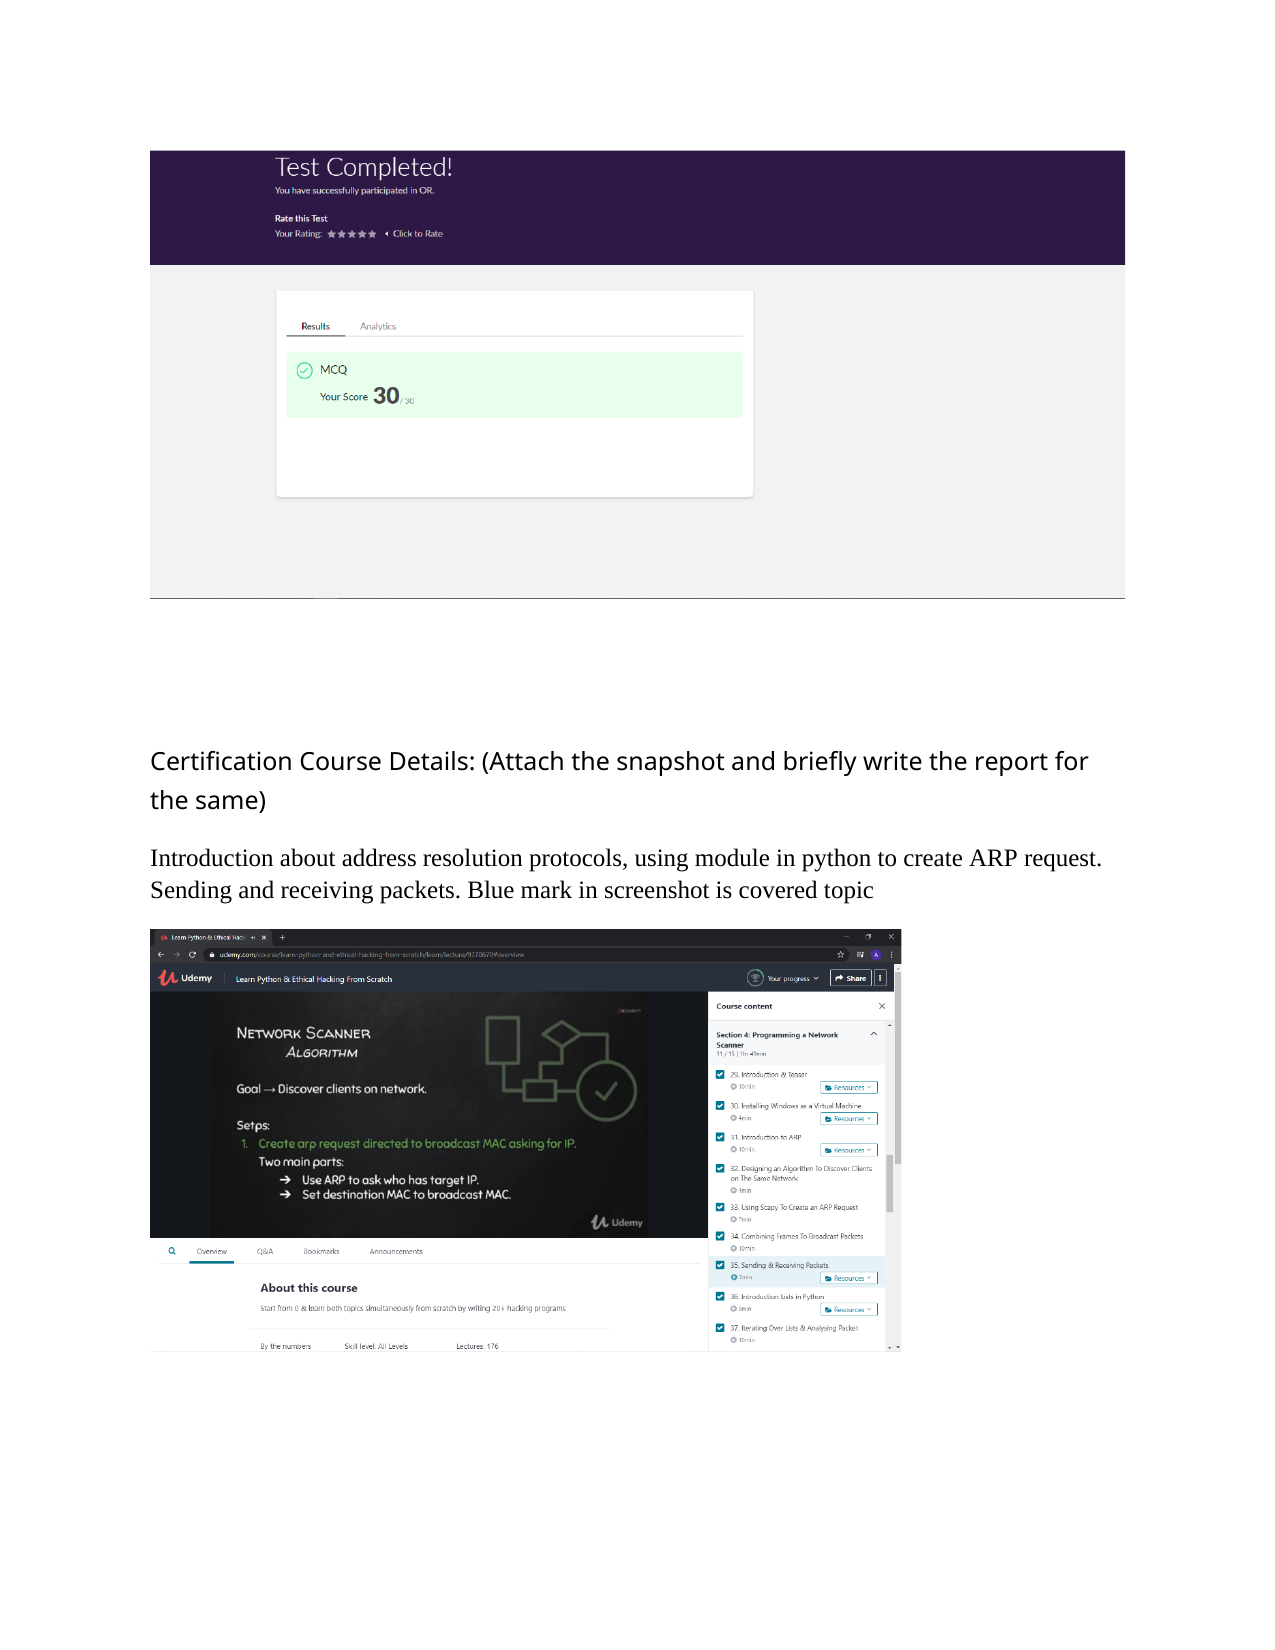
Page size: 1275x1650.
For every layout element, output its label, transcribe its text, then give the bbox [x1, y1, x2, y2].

picture [150, 929, 902, 1352]
picture [150, 150, 1125, 599]
text Introduction about address resolution protocols, using module in python to create ARP request. Sending and receiving packets. Blue mark in screenshot is covered topic [150, 843, 1125, 904]
text Certification Course Details: (Attach the snapshot and briefly write the report for the same) [150, 743, 1125, 817]
